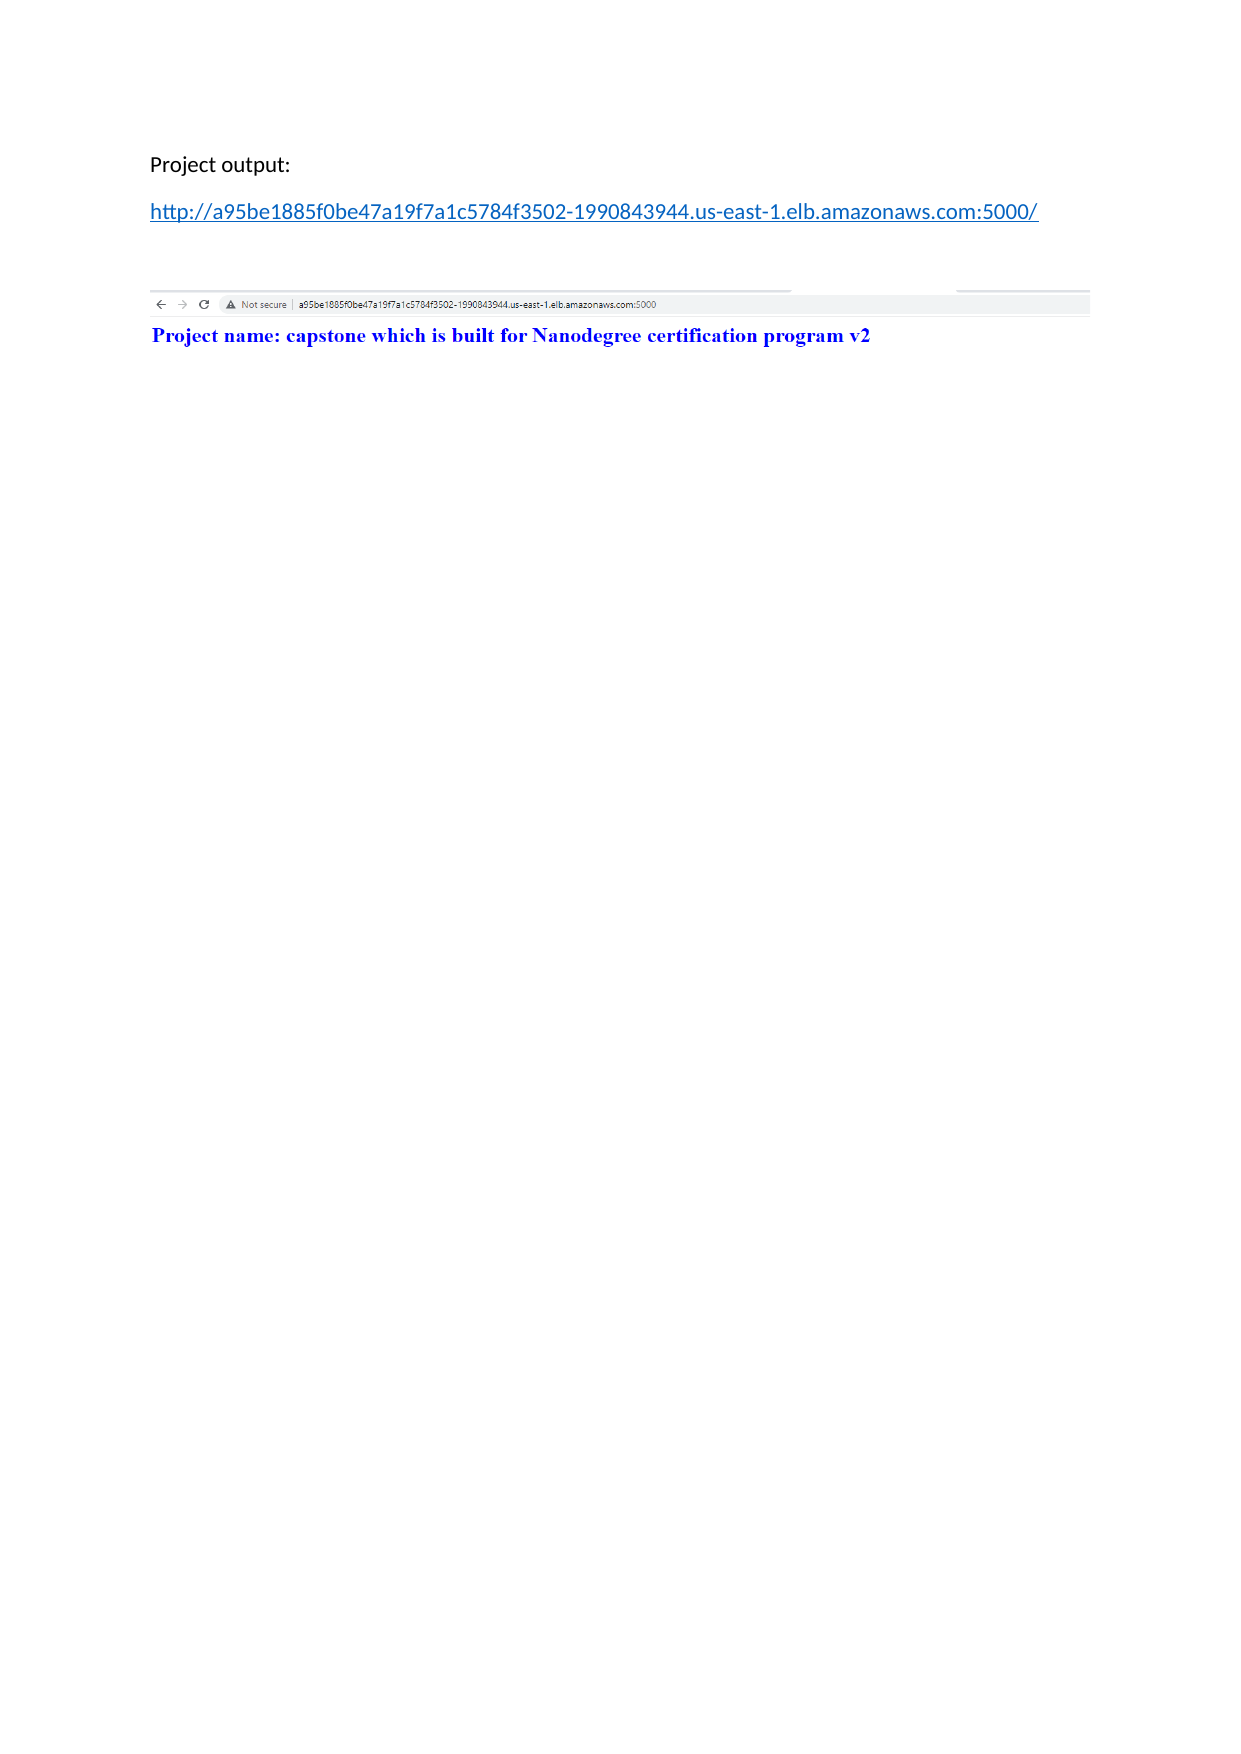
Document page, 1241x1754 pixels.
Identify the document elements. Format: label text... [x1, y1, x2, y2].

text Project output: [150, 150, 1090, 178]
picture [150, 290, 1091, 478]
text http://a95be1885f0be47a19f7a1c5784f3502-1990843944.us-east-1.elb.amazonaws.com:5000/ [150, 197, 1090, 225]
